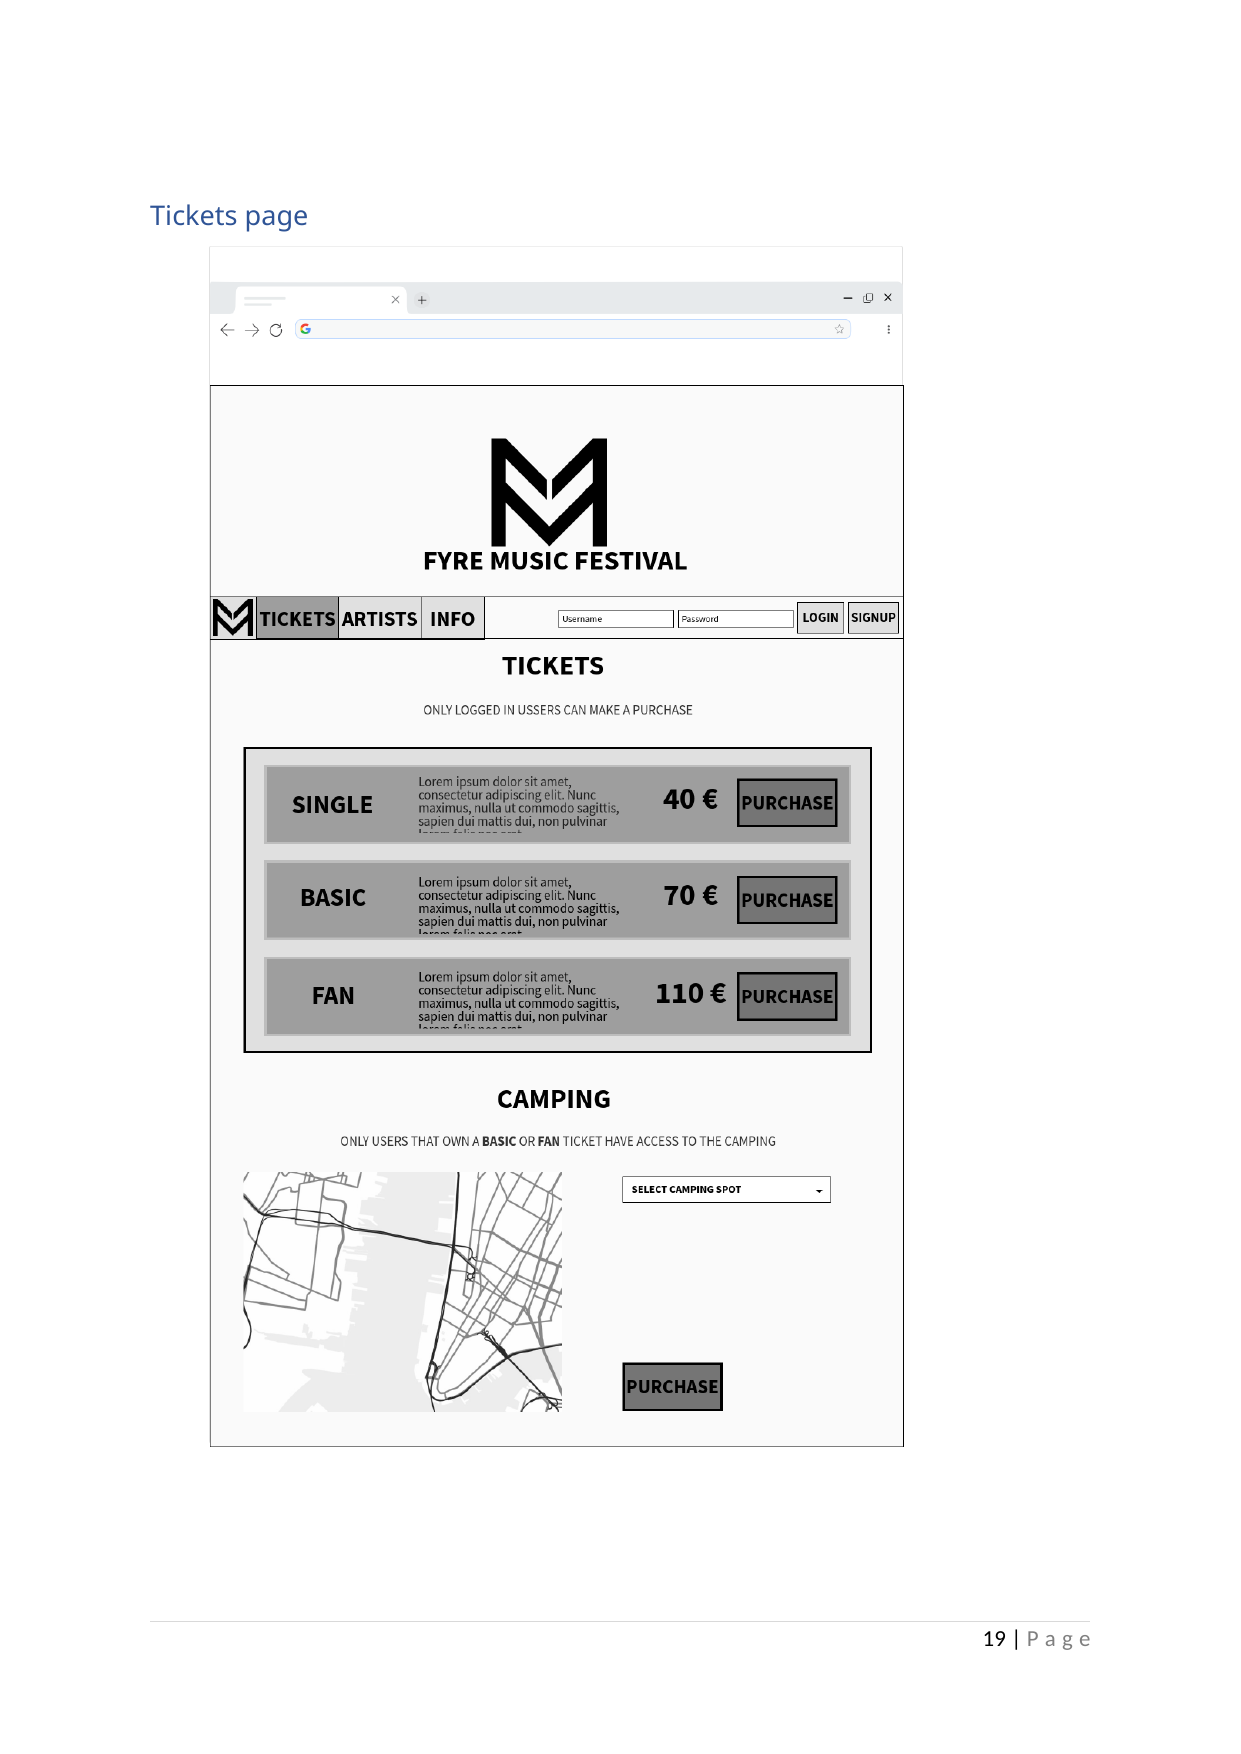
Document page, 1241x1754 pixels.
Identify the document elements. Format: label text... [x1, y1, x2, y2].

subtitle Tickets page [150, 197, 1090, 234]
picture [150, 236, 941, 1531]
